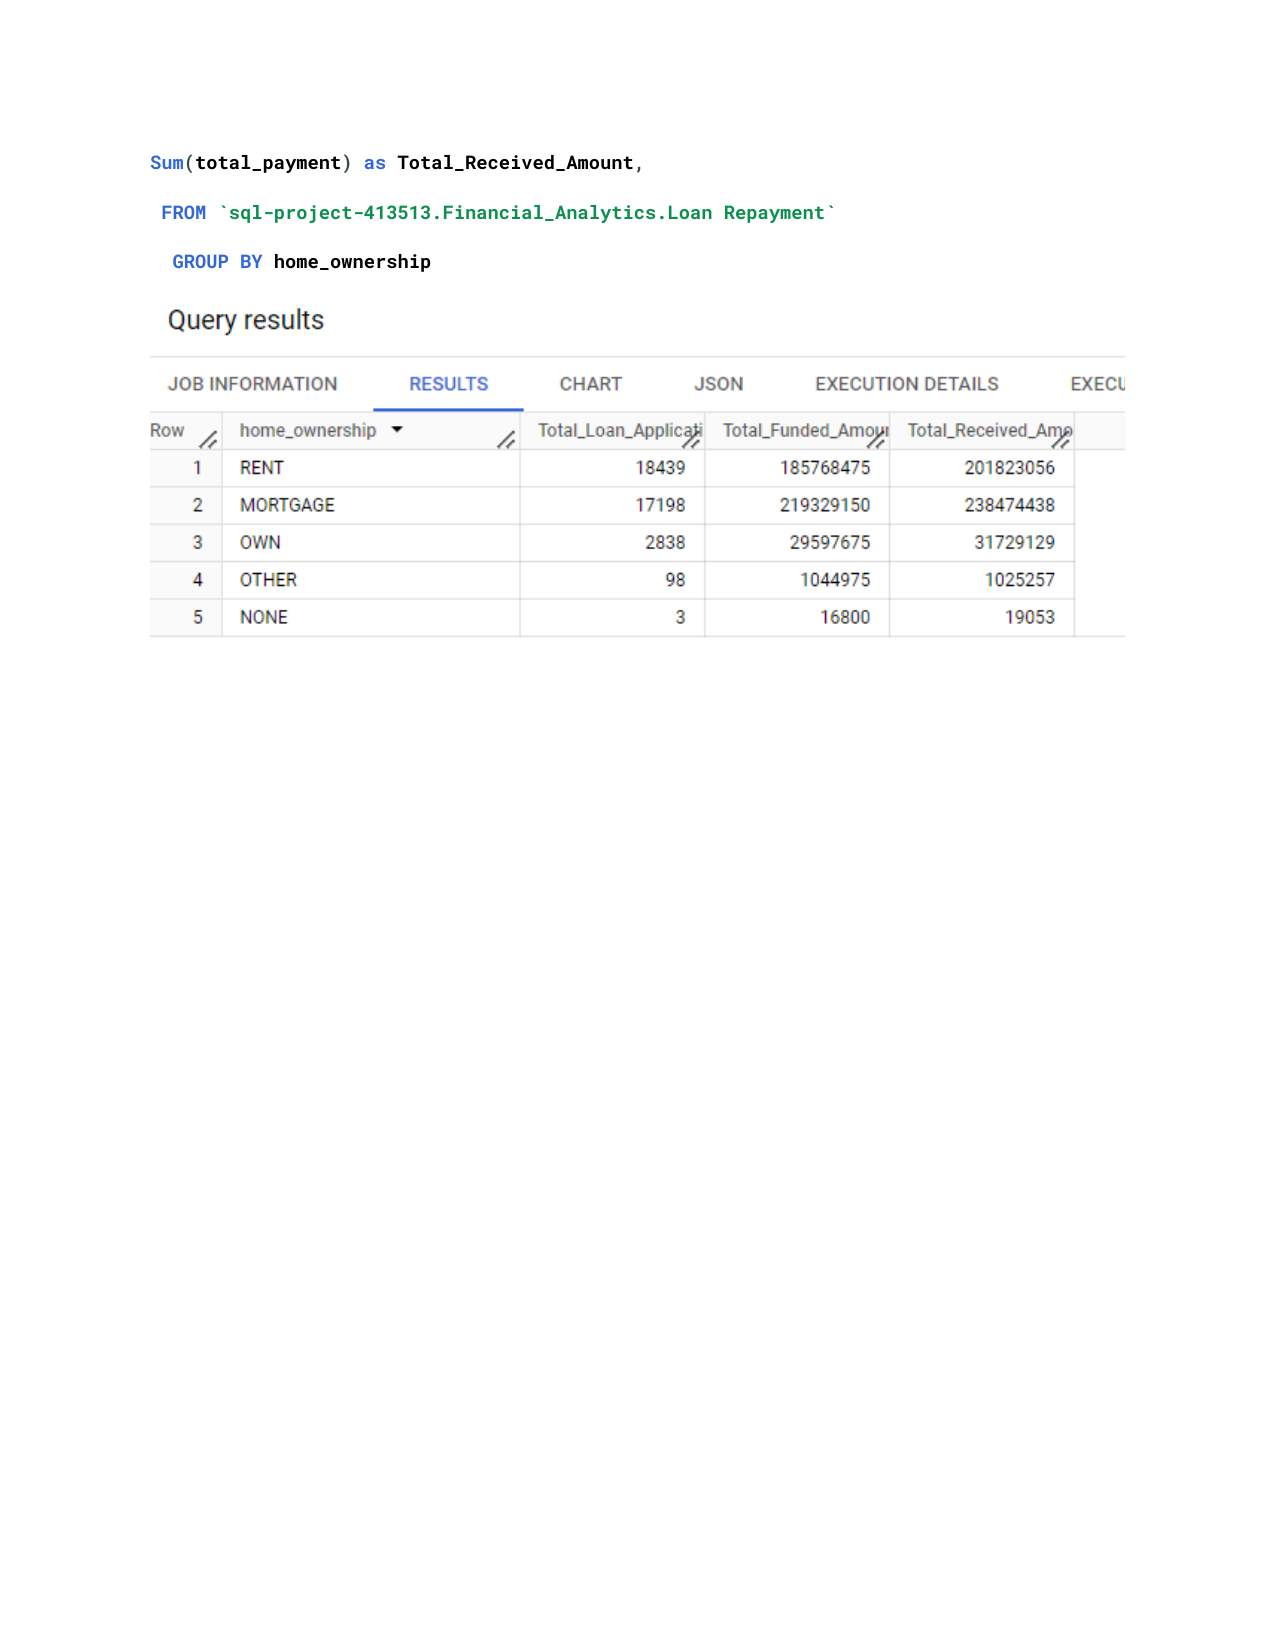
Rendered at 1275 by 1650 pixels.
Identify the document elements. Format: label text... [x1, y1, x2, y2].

picture [150, 298, 1125, 712]
text Sum(total_payment) as Total_Received_Amount, [150, 150, 1125, 175]
text GROUP BY home_ownership [150, 249, 1125, 274]
text FROM `sql-project-413513.Financial_Analytics.Loan Repayment` [150, 199, 1125, 224]
